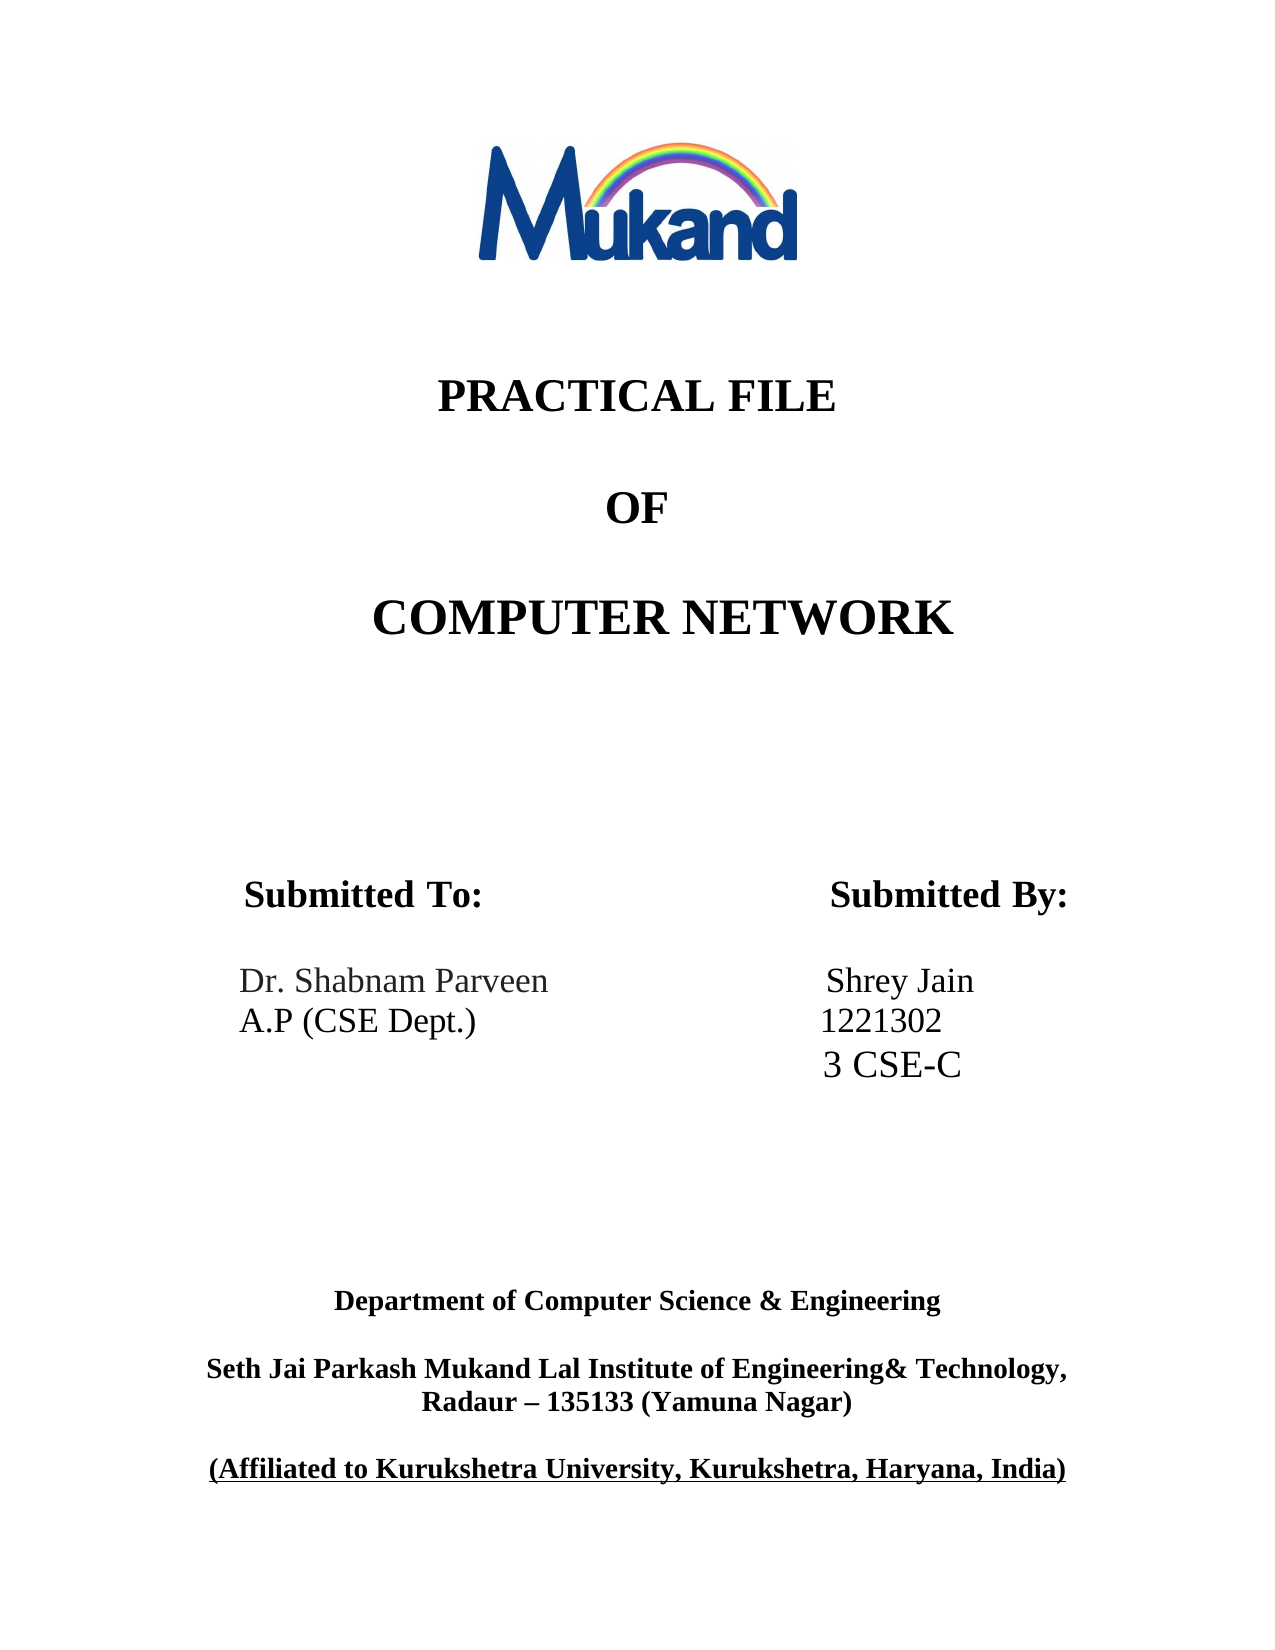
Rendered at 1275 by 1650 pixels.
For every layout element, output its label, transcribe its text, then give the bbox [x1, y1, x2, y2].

text Dr. Shabnam Parveen Shrey Jain [239, 959, 1096, 1000]
picture [477, 141, 798, 261]
text Submitted To: Submitted By: [243, 871, 1096, 916]
text A.P (CSE Dept.) 1221302 [239, 1000, 1096, 1041]
text Department of Computer Science & Engineering [179, 1283, 1095, 1317]
text (Affiliated to Kurukshetra University, Kurukshetra, Haryana, India) [179, 1452, 1095, 1485]
text 3 CSE-C [179, 1042, 963, 1086]
text Seth Jai Parkash Mukand Lal Institute of Engineering& Technology, Radaur – 135133 (Yamuna Nagar) [203, 1351, 1071, 1418]
title COMPUTER NETWORK [218, 591, 1096, 645]
text PRACTICAL FILE OF [409, 367, 866, 533]
